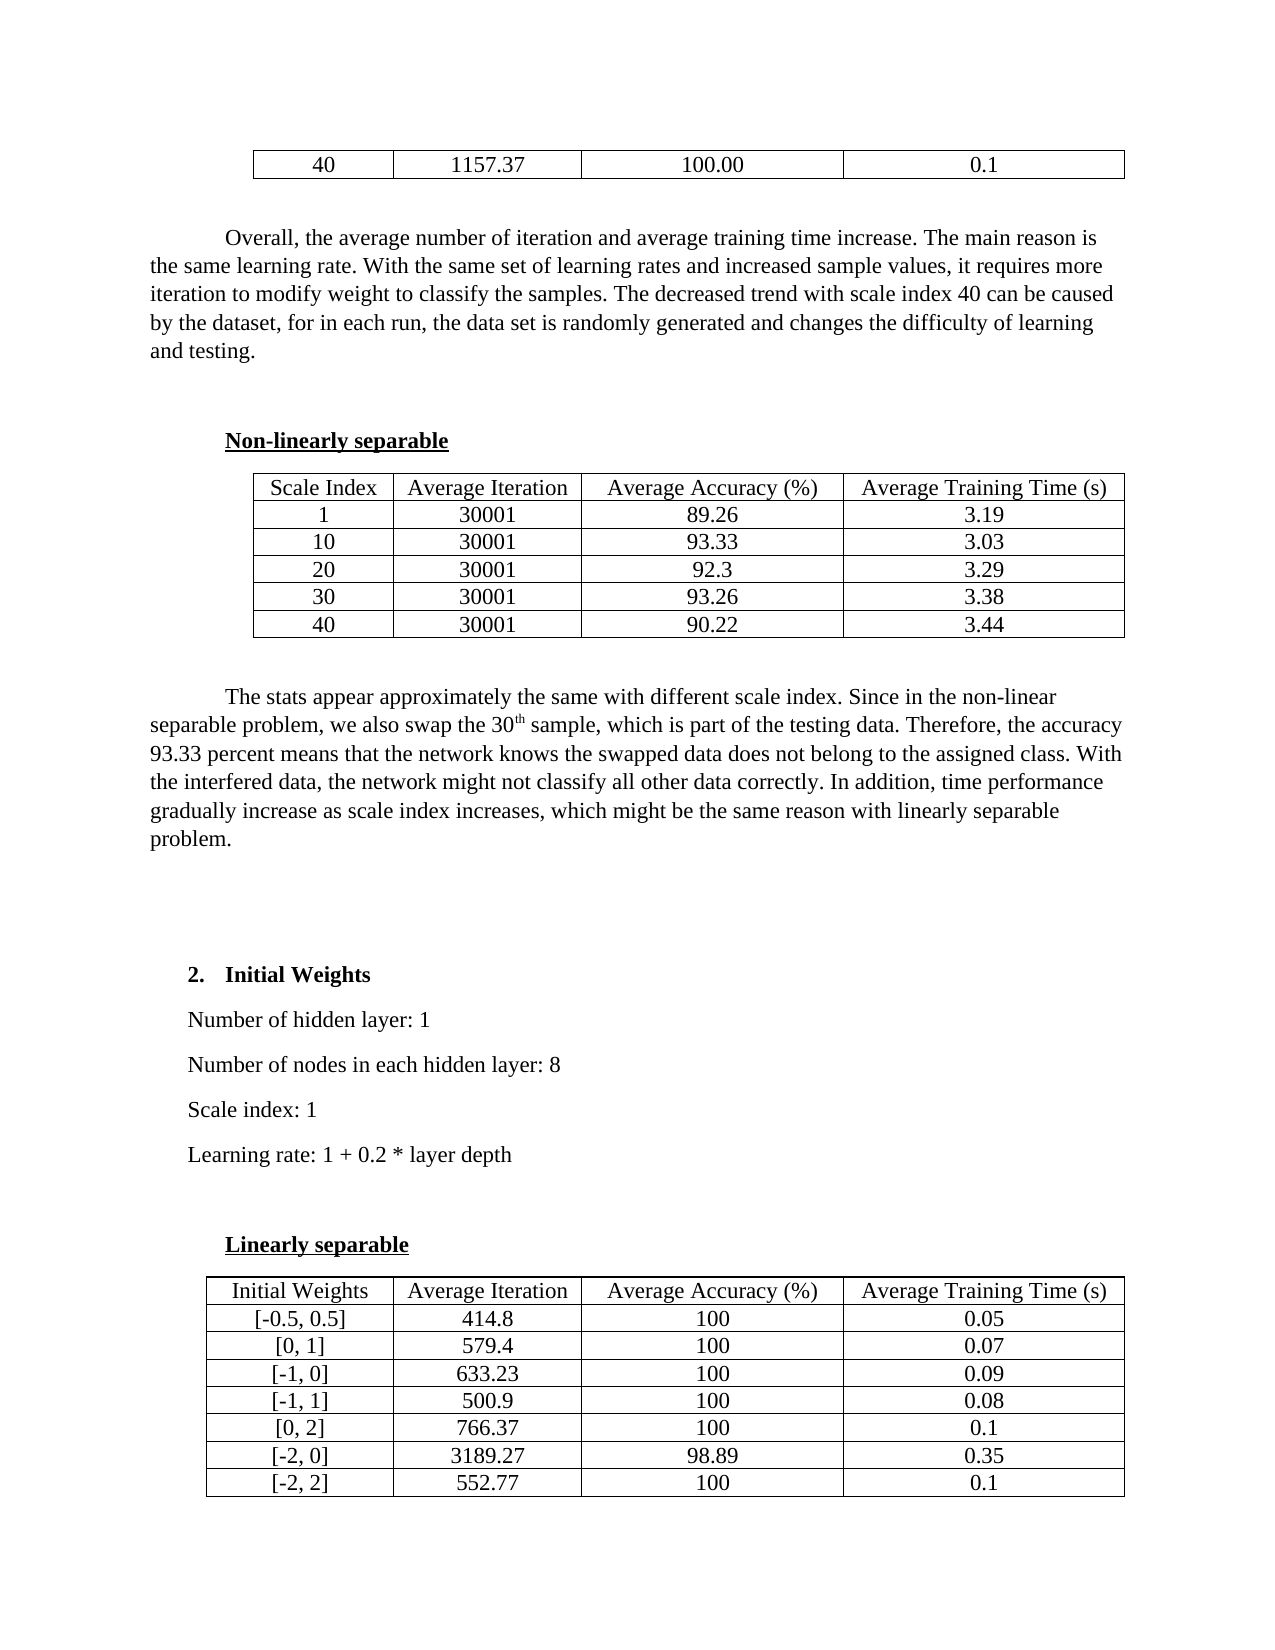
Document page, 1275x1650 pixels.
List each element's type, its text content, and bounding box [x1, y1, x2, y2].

table_cell 100 [582, 1305, 843, 1331]
table_cell 3.03 [844, 529, 1124, 555]
table_cell 93.26 [582, 583, 843, 609]
table_cell 93.33 [582, 529, 843, 555]
table_cell 579.4 [394, 1332, 581, 1358]
table_cell 1 [254, 501, 393, 527]
table_cell [-2, 2] [207, 1469, 393, 1496]
table_cell [-2, 0] [207, 1442, 393, 1468]
table_cell 92.3 [582, 556, 843, 582]
table_header Average Training Time (s) [844, 1278, 1124, 1304]
list Initial Weights [187, 961, 1125, 987]
table_cell 100.00 [582, 151, 843, 177]
table_cell 98.89 [582, 1442, 843, 1468]
table_cell 0.07 [844, 1332, 1124, 1358]
text Non-linearly separable [150, 427, 1125, 454]
table_cell 30001 [394, 611, 581, 637]
table_cell 10 [254, 529, 393, 555]
table_cell 100 [582, 1387, 843, 1413]
table_cell 89.26 [582, 501, 843, 527]
table_cell 30001 [394, 501, 581, 527]
table_cell 633.23 [394, 1360, 581, 1386]
table_cell 3.38 [844, 583, 1124, 609]
table_cell 0.1 [844, 151, 1124, 177]
text Scale index: 1 [187, 1096, 1125, 1122]
table_cell 500.9 [394, 1387, 581, 1413]
table_header Average Training Time (s) [844, 474, 1124, 500]
table_cell 40 [254, 151, 393, 177]
table_cell 0.09 [844, 1360, 1124, 1386]
table_header Average Accuracy (%) [582, 1278, 843, 1304]
table_cell 40 [254, 611, 393, 637]
table_cell 30 [254, 583, 393, 609]
table_header Average Accuracy (%) [582, 474, 843, 500]
table_cell [-1, 1] [207, 1387, 393, 1413]
table_header Average Iteration [394, 1278, 581, 1304]
text Number of hidden layer: 1 [187, 1006, 1125, 1032]
table_cell 3.29 [844, 556, 1124, 582]
text Overall, the average number of iteration and average training time increase. The main reason is the same learning rate. With the same set of learning rates and increased sample values, it requires more iteration to modify weight to classify the samples. The decreased trend with scale index 40 can be caused by the dataset, for in each run, the data set is randomly generated and changes the difficulty of learning and testing. [150, 223, 1125, 364]
text The stats appear approximately the same with different scale index. Since in the non-linear separable problem, we also swap the 30th sample, which is part of the testing data. Therefore, the accuracy 93.33 percent means that the network knows the swapped data does not belong to the assigned class. With the interfered data, the network might not classify all other data correctly. In addition, time performance gradually increase as scale index increases, which might be the same reason with linearly separable problem. [150, 683, 1125, 852]
table_cell 0.1 [844, 1469, 1124, 1496]
table_cell 20 [254, 556, 393, 582]
table_cell 30001 [394, 529, 581, 555]
table_header Initial Weights [207, 1278, 393, 1304]
table_cell [-1, 0] [207, 1360, 393, 1386]
table_cell 414.8 [394, 1305, 581, 1331]
table_cell 766.37 [394, 1414, 581, 1441]
text Learning rate: 1 + 0.2 * layer depth [187, 1141, 1125, 1167]
table_cell 100 [582, 1469, 843, 1496]
table_cell 90.22 [582, 611, 843, 637]
table_cell 100 [582, 1414, 843, 1441]
table_cell 100 [582, 1332, 843, 1358]
table_cell 3189.27 [394, 1442, 581, 1468]
table_cell [0, 1] [207, 1332, 393, 1358]
table_cell 3.44 [844, 611, 1124, 637]
table_cell 3.19 [844, 501, 1124, 527]
table_cell 100 [582, 1360, 843, 1386]
text Number of nodes in each hidden layer: 8 [187, 1051, 1125, 1077]
table_cell 0.1 [844, 1414, 1124, 1441]
text Linearly separable [150, 1231, 1125, 1258]
table_cell 552.77 [394, 1469, 581, 1496]
table_header Scale Index [254, 474, 393, 500]
table_cell 0.35 [844, 1442, 1124, 1468]
table_cell 30001 [394, 556, 581, 582]
table_cell 0.08 [844, 1387, 1124, 1413]
table_header Average Iteration [394, 474, 581, 500]
table_cell 30001 [394, 583, 581, 609]
table_cell [0, 2] [207, 1414, 393, 1441]
table_cell 0.05 [844, 1305, 1124, 1331]
table_cell [-0.5, 0.5] [207, 1305, 393, 1331]
table_cell 1157.37 [394, 151, 581, 177]
